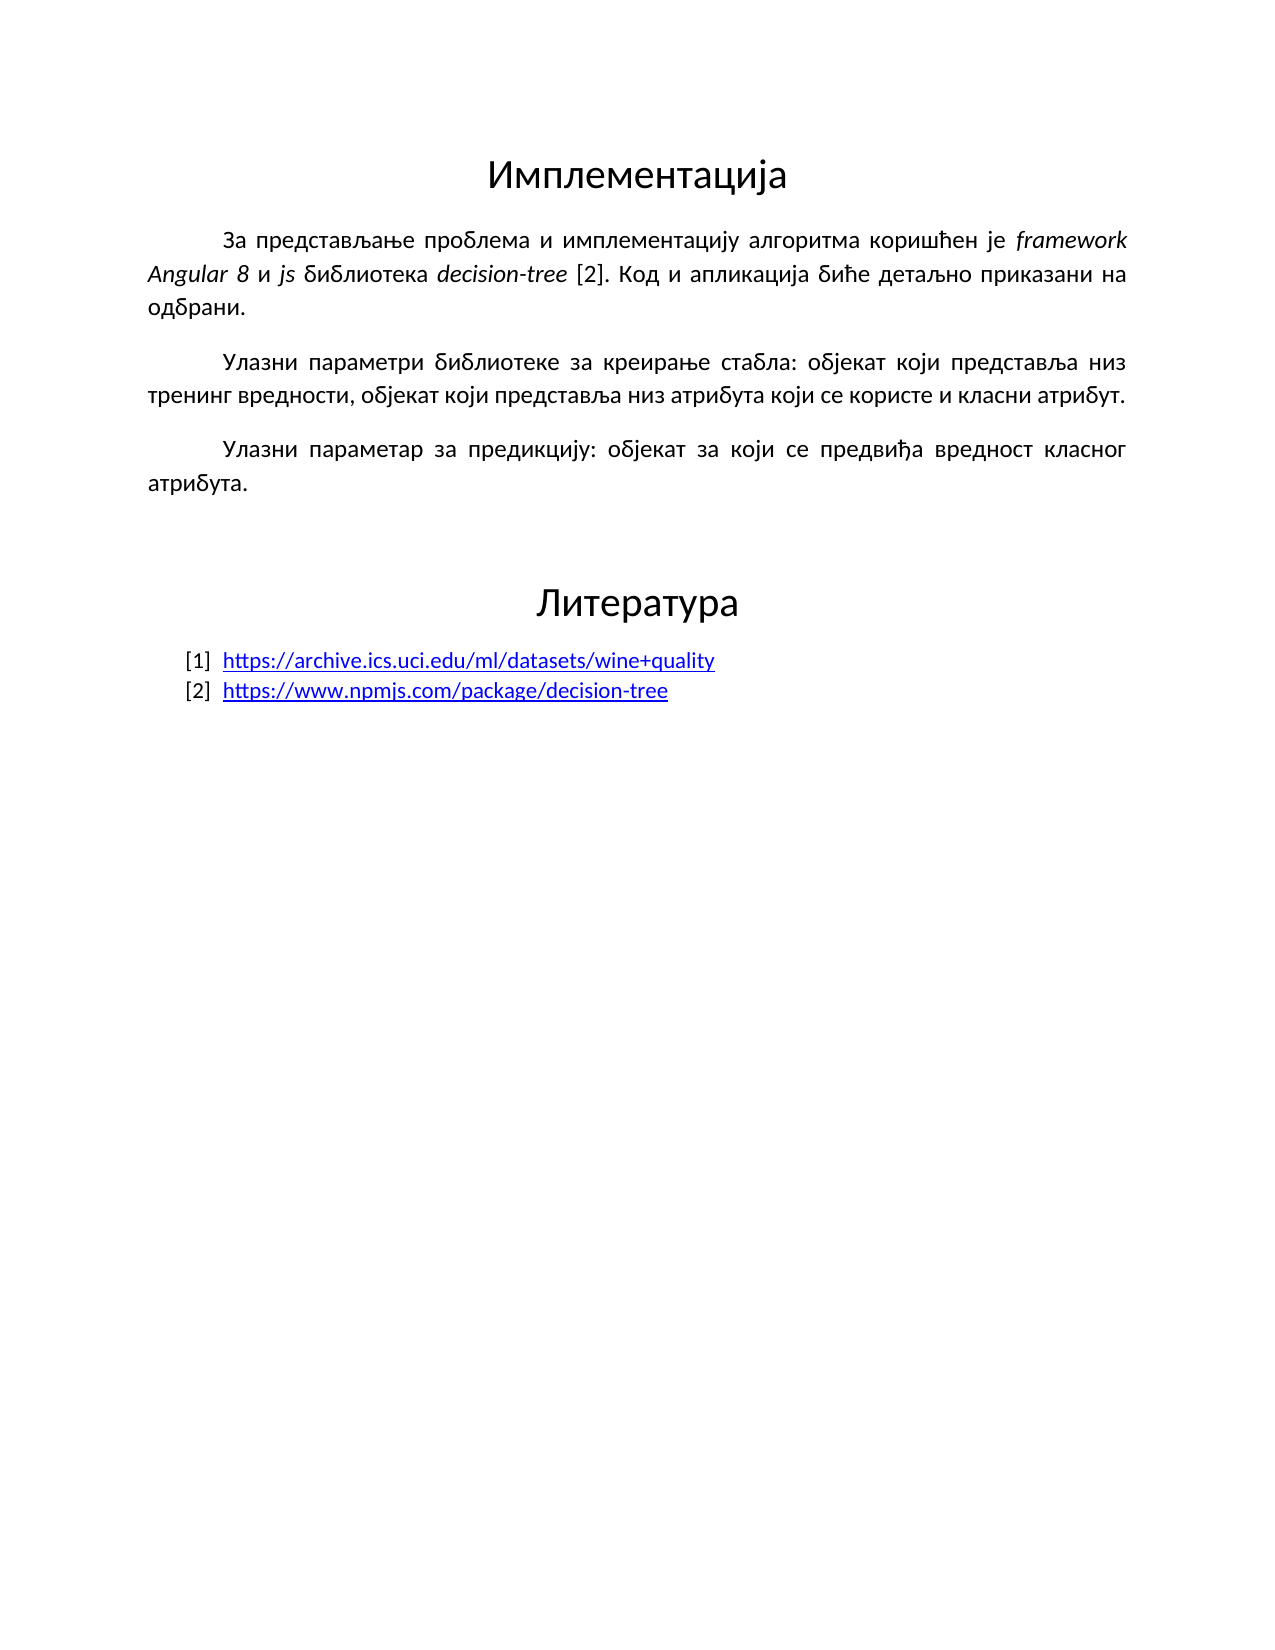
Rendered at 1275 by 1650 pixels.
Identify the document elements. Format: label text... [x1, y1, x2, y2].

text За представљање проблема и имплементацију алгоритма коришћен је framework Angular 8 и js библиотека decision-tree [2]. Код и апликација биће детаљно приказани на одбрани. [148, 224, 1127, 322]
text Улазни параметар за предикцију: објекат за који се предвиђа вредност класног атрибута. [148, 434, 1127, 498]
text Имплементација [148, 148, 1127, 198]
list https://www.npmjs.com/package/decision-tree [185, 676, 1127, 704]
text Литература [148, 576, 1127, 627]
list https://archive.ics.uci.edu/ml/datasets/wine+quality [185, 646, 1127, 674]
text Улазни параметри библиотеке за креирање стабла: објекат који представља низ тренинг вредности, објекат који представља низ атрибута који се користе и класни атрибут. [148, 346, 1127, 410]
